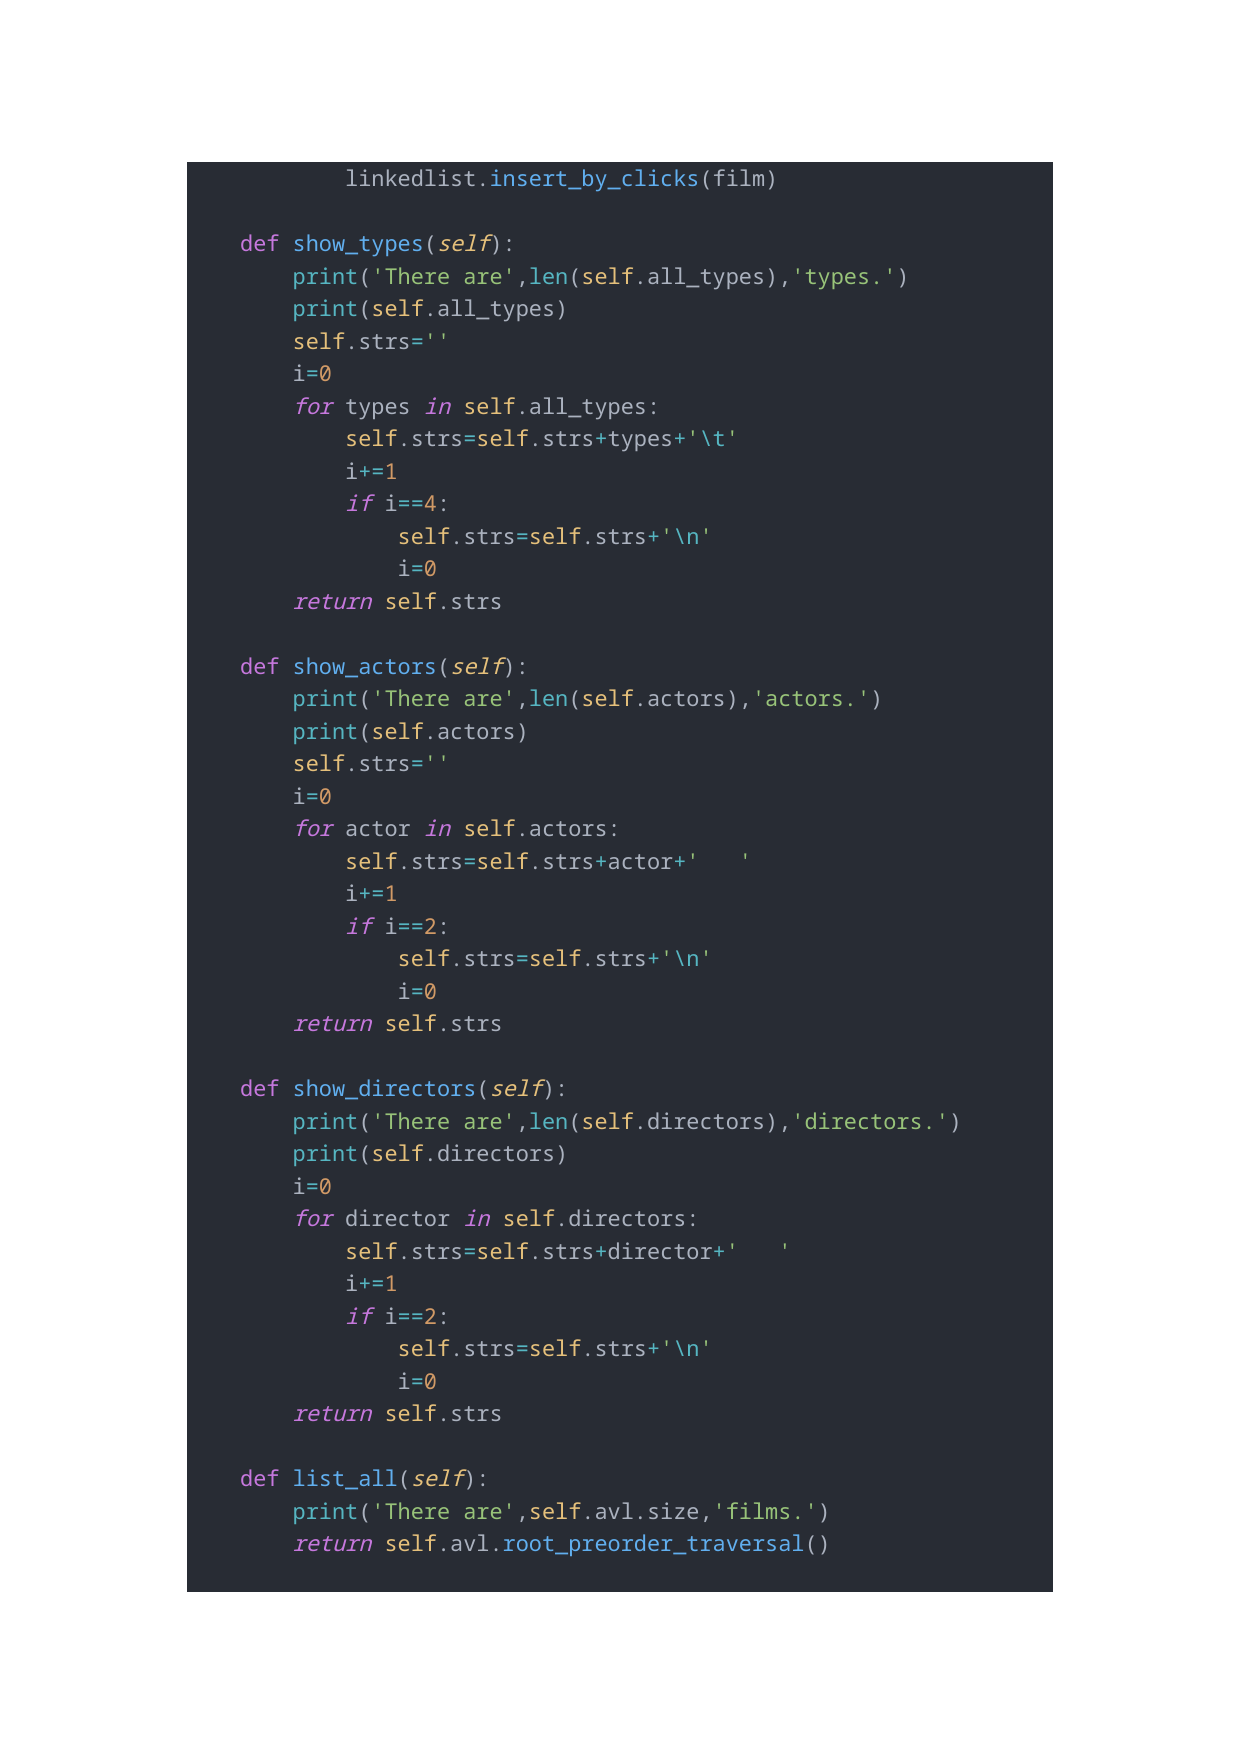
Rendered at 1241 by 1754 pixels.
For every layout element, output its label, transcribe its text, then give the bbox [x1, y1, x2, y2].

text self.strs=self.strs+types+'\t' [187, 422, 1053, 454]
text i+=1 [187, 1267, 1053, 1299]
text for types in self.all_types: [187, 389, 1053, 422]
text print('There are',len(self.actors),'actors.') [187, 682, 1053, 714]
text for actor in self.actors: [187, 812, 1053, 844]
text print('There are',len(self.directors),'directors.') [187, 1104, 1053, 1137]
text print(self.actors) [187, 714, 1053, 747]
text self.strs='' [187, 747, 1053, 779]
text i+=1 [187, 454, 1053, 487]
text self.strs=self.strs+'\n' [187, 1332, 1053, 1364]
text i=0 [187, 552, 1053, 584]
text for director in self.directors: [187, 1202, 1053, 1234]
text print(self.all_types) [187, 292, 1053, 324]
text if i==2: [187, 909, 1053, 942]
text return self.strs [187, 584, 1053, 617]
text linkedlist.insert_by_clicks(film) [187, 162, 1053, 194]
text return self.strs [187, 1397, 1053, 1429]
text self.strs=self.strs+actor+' ' [187, 844, 1053, 877]
text print('There are',self.avl.size,'films.') [187, 1494, 1053, 1527]
text if i==4: [187, 487, 1053, 519]
text def show_directors(self): [187, 1072, 1053, 1104]
text i=0 [187, 1169, 1053, 1202]
text def show_types(self): [187, 227, 1053, 259]
text self.strs=self.strs+director+' ' [187, 1234, 1053, 1267]
text def show_actors(self): [187, 649, 1053, 682]
text self.strs='' [187, 324, 1053, 357]
text i=0 [187, 974, 1053, 1007]
text self.strs=self.strs+'\n' [187, 519, 1053, 552]
text return self.strs [187, 1007, 1053, 1039]
text i+=1 [187, 877, 1053, 909]
text i=0 [187, 779, 1053, 812]
text def list_all(self): [187, 1462, 1053, 1494]
text self.strs=self.strs+'\n' [187, 942, 1053, 974]
text return self.avl.root_preorder_traversal() [187, 1527, 1053, 1559]
text i=0 [187, 357, 1053, 389]
text if i==2: [187, 1299, 1053, 1332]
text print(self.directors) [187, 1137, 1053, 1169]
text print('There are',len(self.all_types),'types.') [187, 259, 1053, 292]
text i=0 [187, 1364, 1053, 1397]
